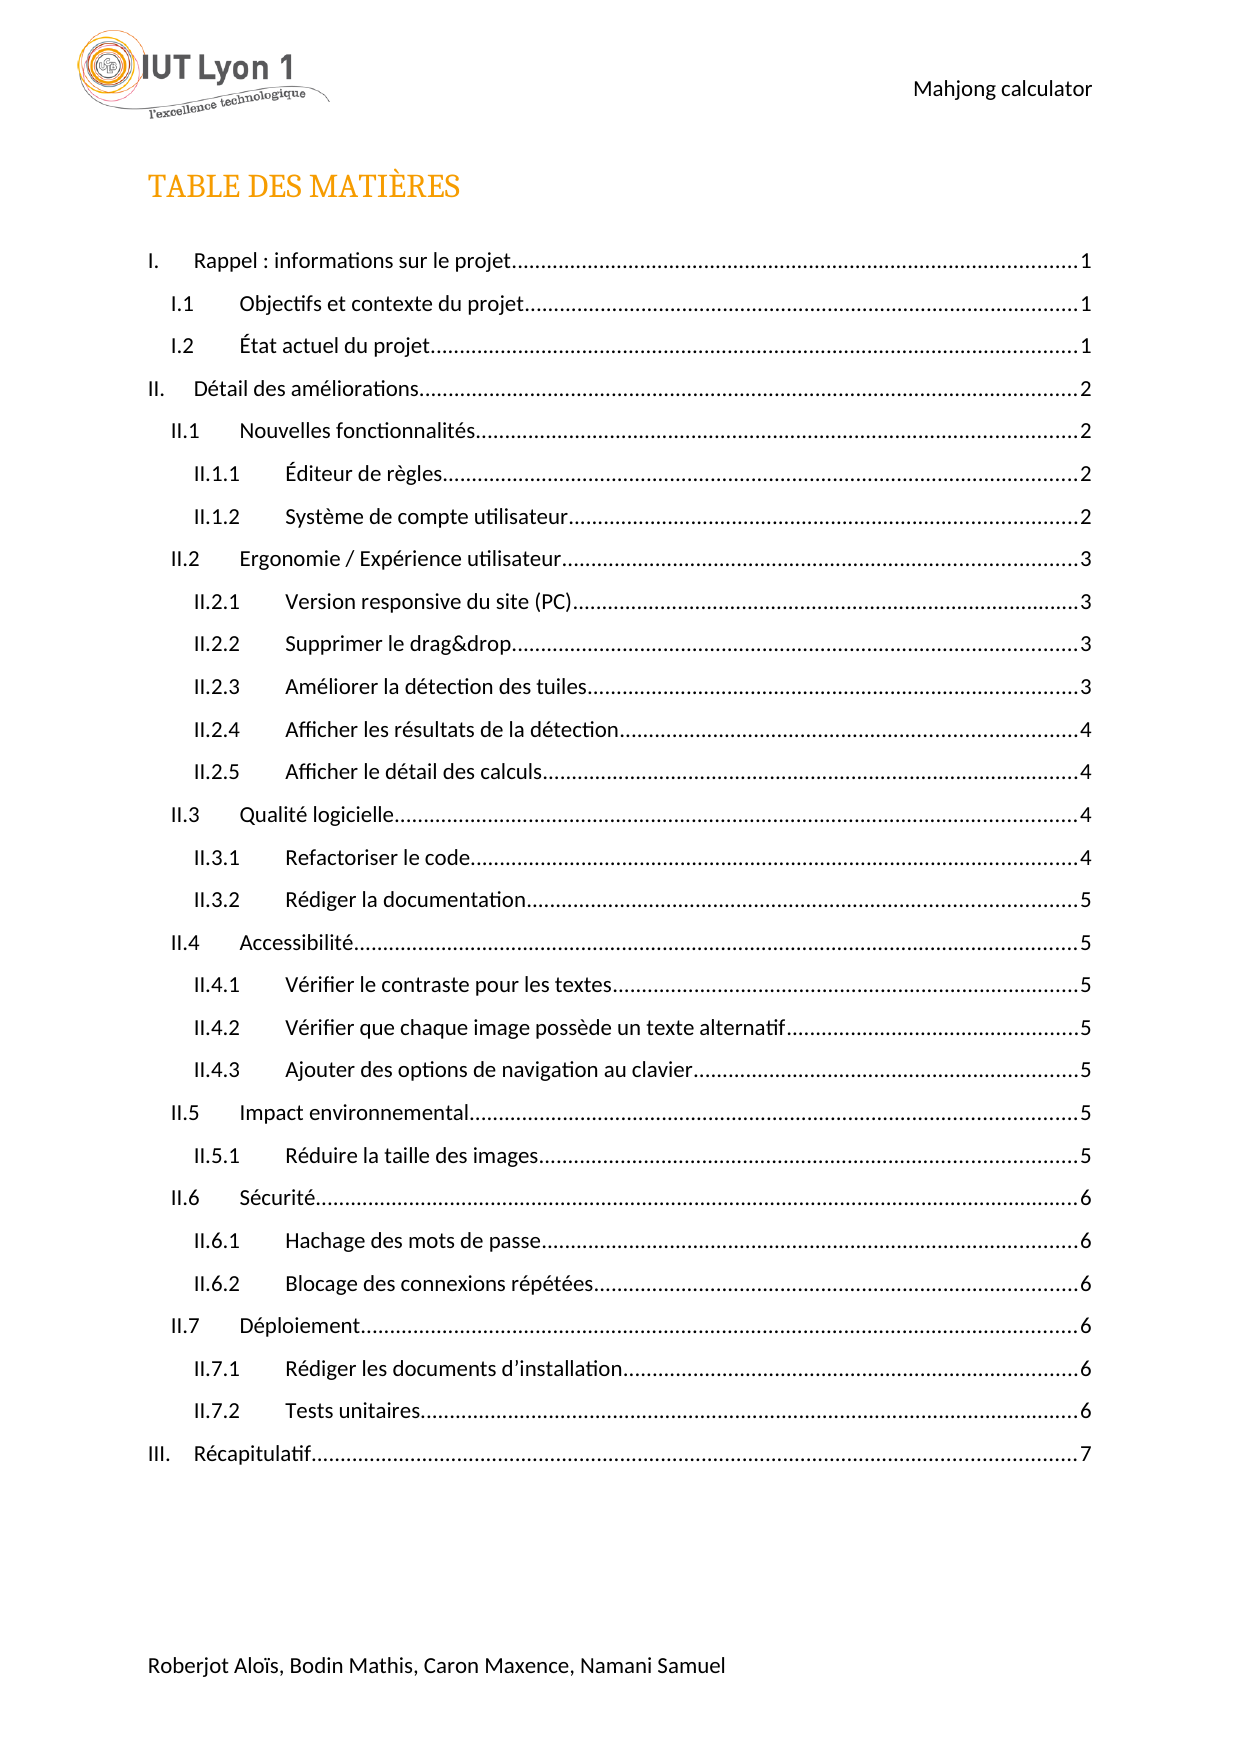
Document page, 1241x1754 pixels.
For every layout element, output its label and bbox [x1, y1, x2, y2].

picture [68, 22, 337, 122]
